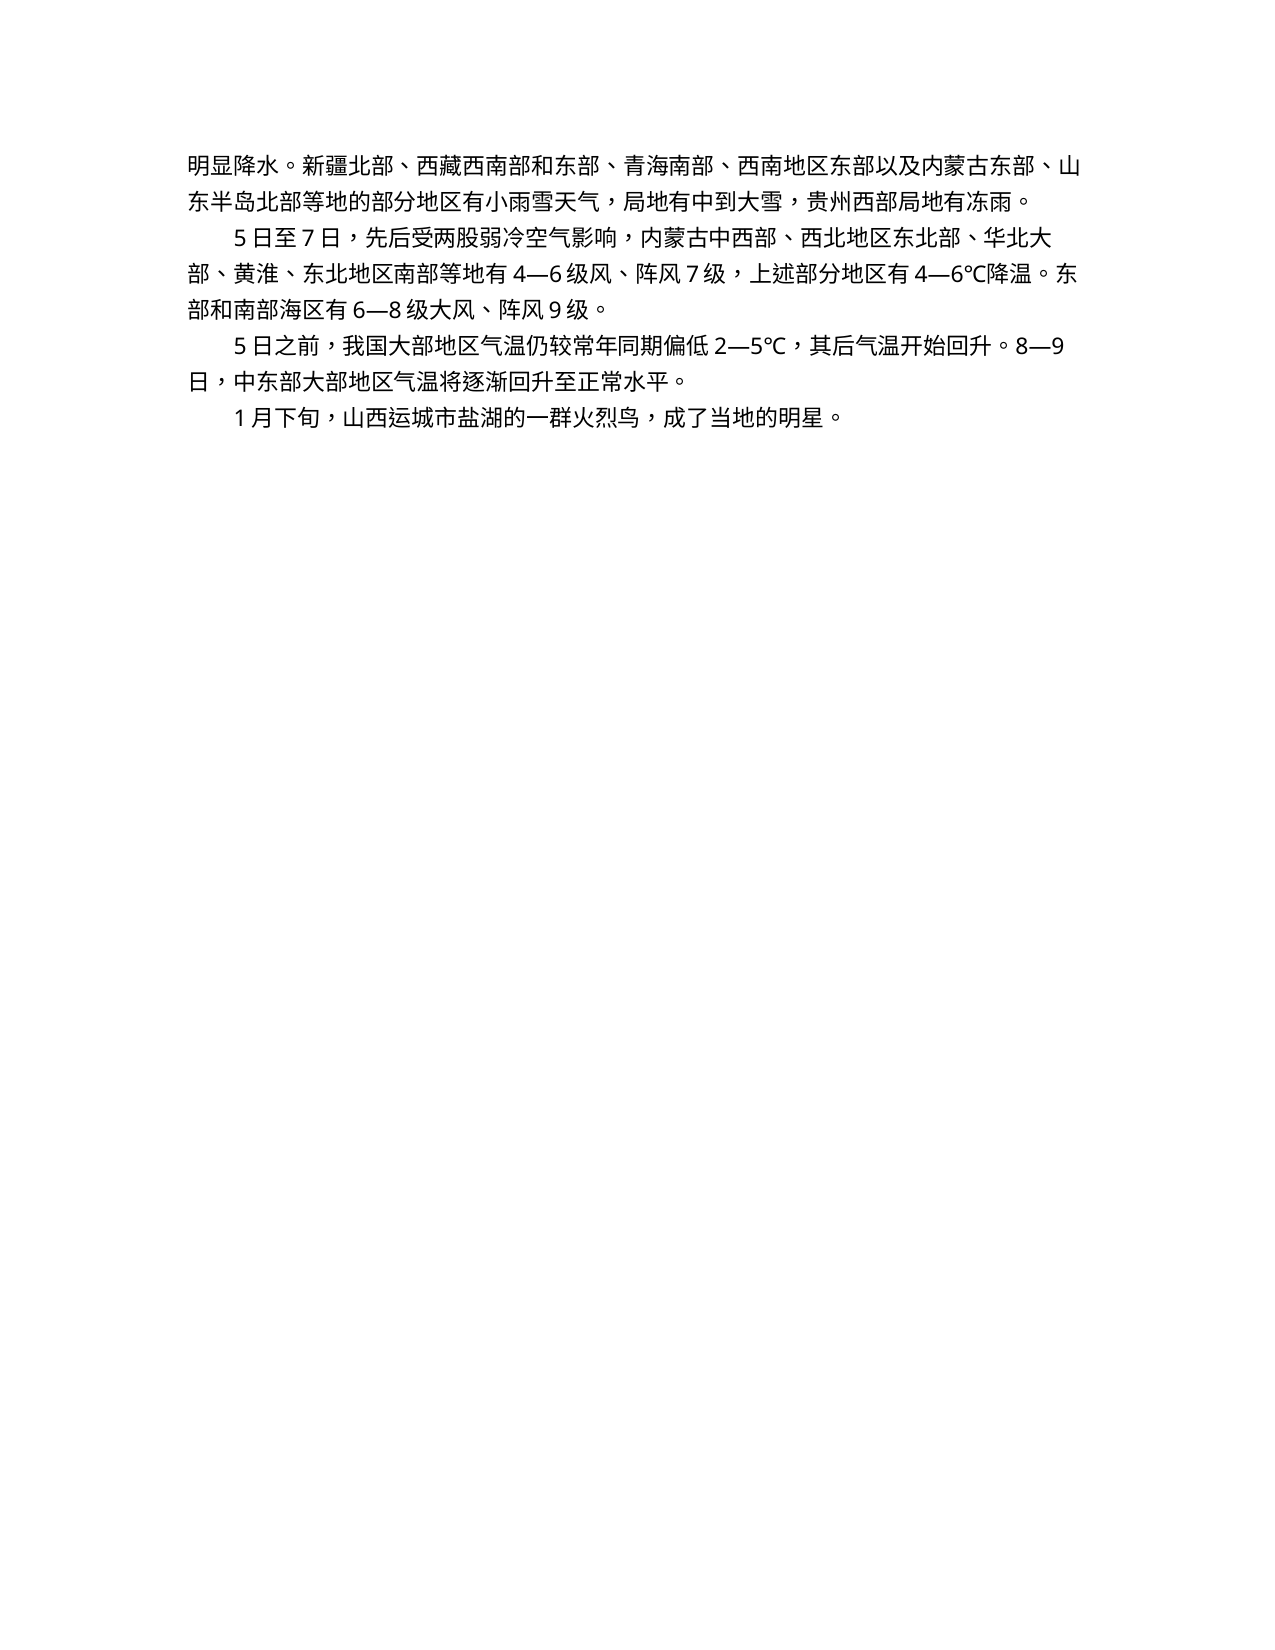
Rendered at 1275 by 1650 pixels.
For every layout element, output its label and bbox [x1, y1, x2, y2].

text [187, 150, 1087, 433]
